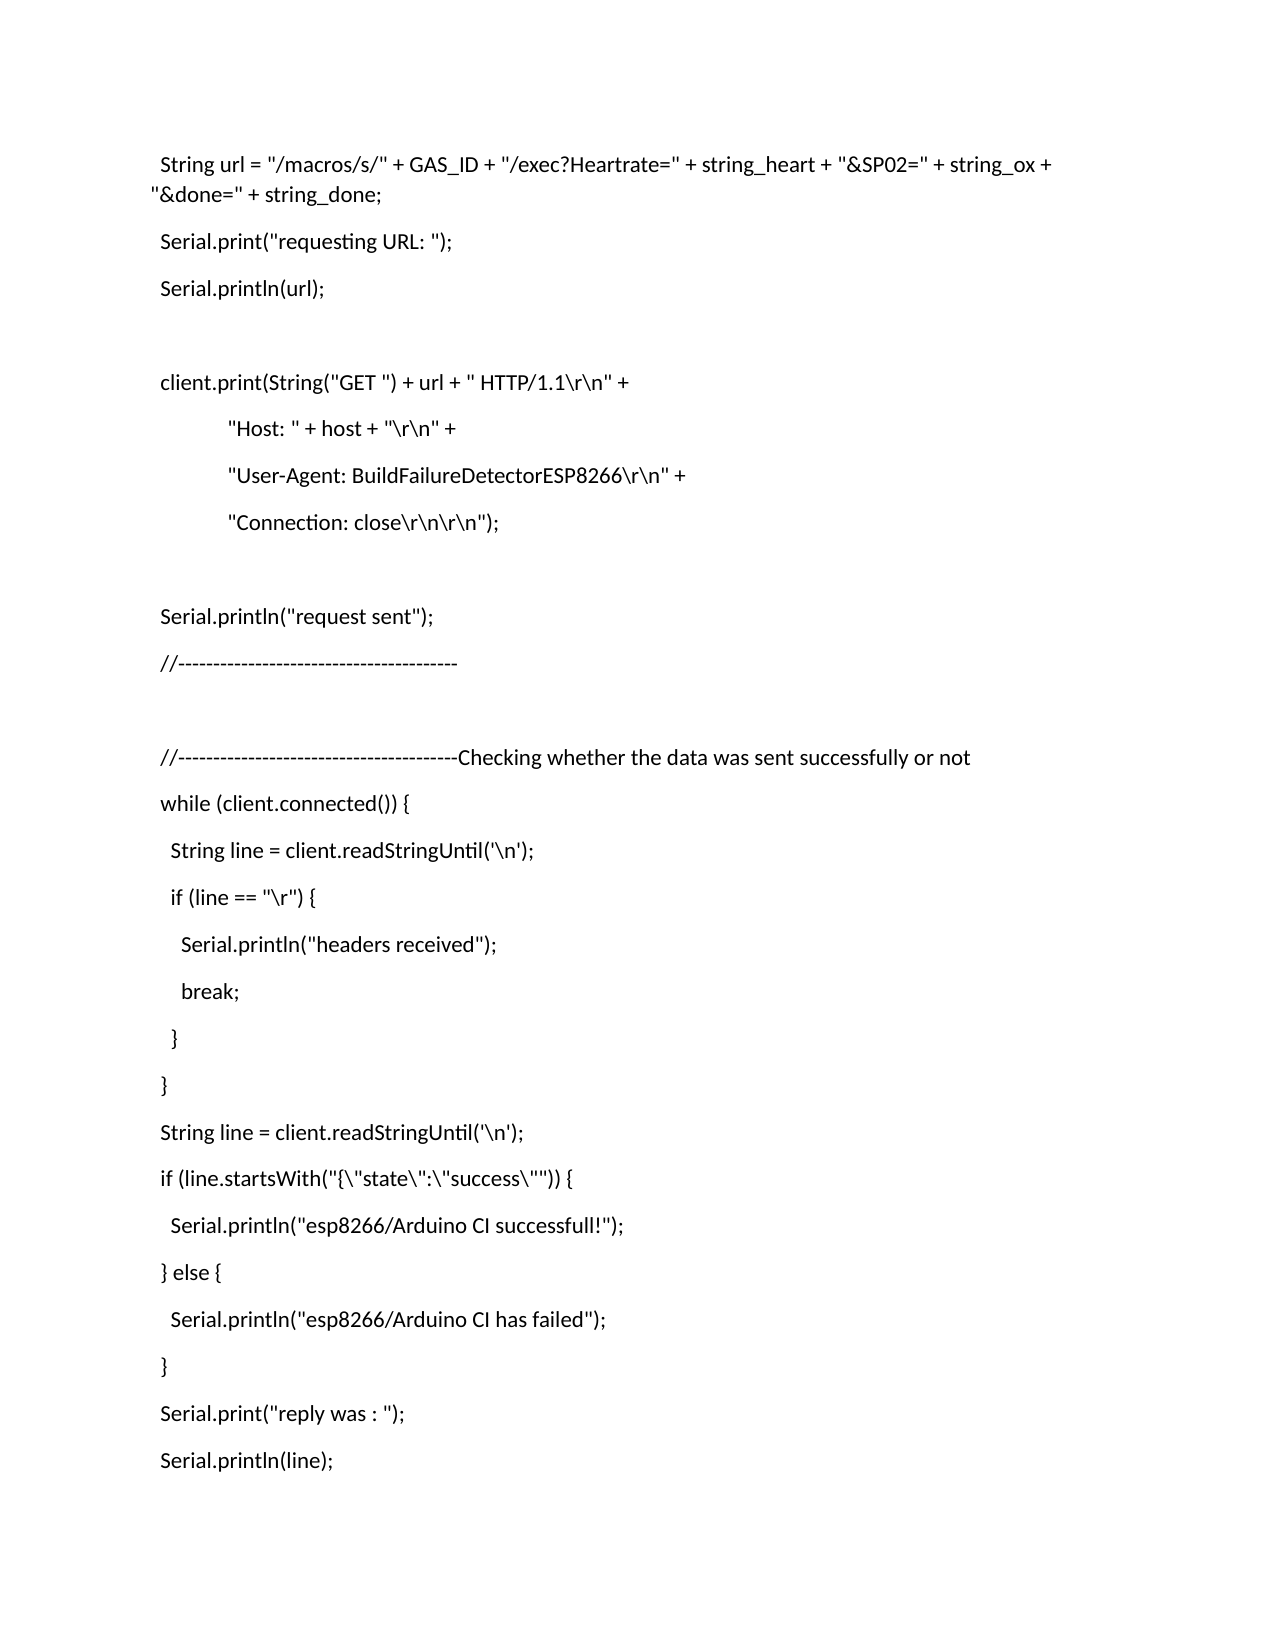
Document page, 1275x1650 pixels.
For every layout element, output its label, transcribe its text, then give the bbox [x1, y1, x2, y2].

text Serial.println("request sent"); [150, 602, 1125, 630]
text if (line.startsWith("{\"state\":\"success\"")) { [150, 1164, 1125, 1193]
text Serial.println("esp8266/Arduino CI successfull!"); [150, 1211, 1125, 1239]
text String url = "/macros/s/" + GAS_ID + "/exec?Heartrate=" + string_heart + "&SP02=" + string_ox + "&done=" + string_done; [150, 150, 1125, 208]
text String line = client.readStringUntil('\n'); [150, 836, 1125, 864]
text client.print(String("GET ") + url + " HTTP/1.1\r\n" + [150, 368, 1125, 396]
text Serial.println(url); [150, 274, 1125, 302]
text Serial.println(line); [150, 1446, 1125, 1474]
text } [150, 1024, 1125, 1052]
text } [150, 1352, 1125, 1380]
text if (line == "\r") { [150, 883, 1125, 911]
text //----------------------------------------Checking whether the data was sent successfully or not [150, 743, 1125, 771]
text Serial.print("requesting URL: "); [150, 227, 1125, 255]
text Serial.print("reply was : "); [150, 1399, 1125, 1427]
text } else { [150, 1258, 1125, 1286]
text } [150, 1071, 1125, 1099]
text "User-Agent: BuildFailureDetectorESP8266\r\n" + [150, 461, 1125, 489]
text Serial.println("esp8266/Arduino CI has failed"); [150, 1305, 1125, 1333]
text Serial.println("headers received"); [150, 930, 1125, 958]
text "Host: " + host + "\r\n" + [150, 414, 1125, 443]
text //---------------------------------------- [150, 649, 1125, 677]
text break; [150, 977, 1125, 1005]
text while (client.connected()) { [150, 789, 1125, 818]
text String line = client.readStringUntil('\n'); [150, 1118, 1125, 1146]
text "Connection: close\r\n\r\n"); [150, 508, 1125, 536]
